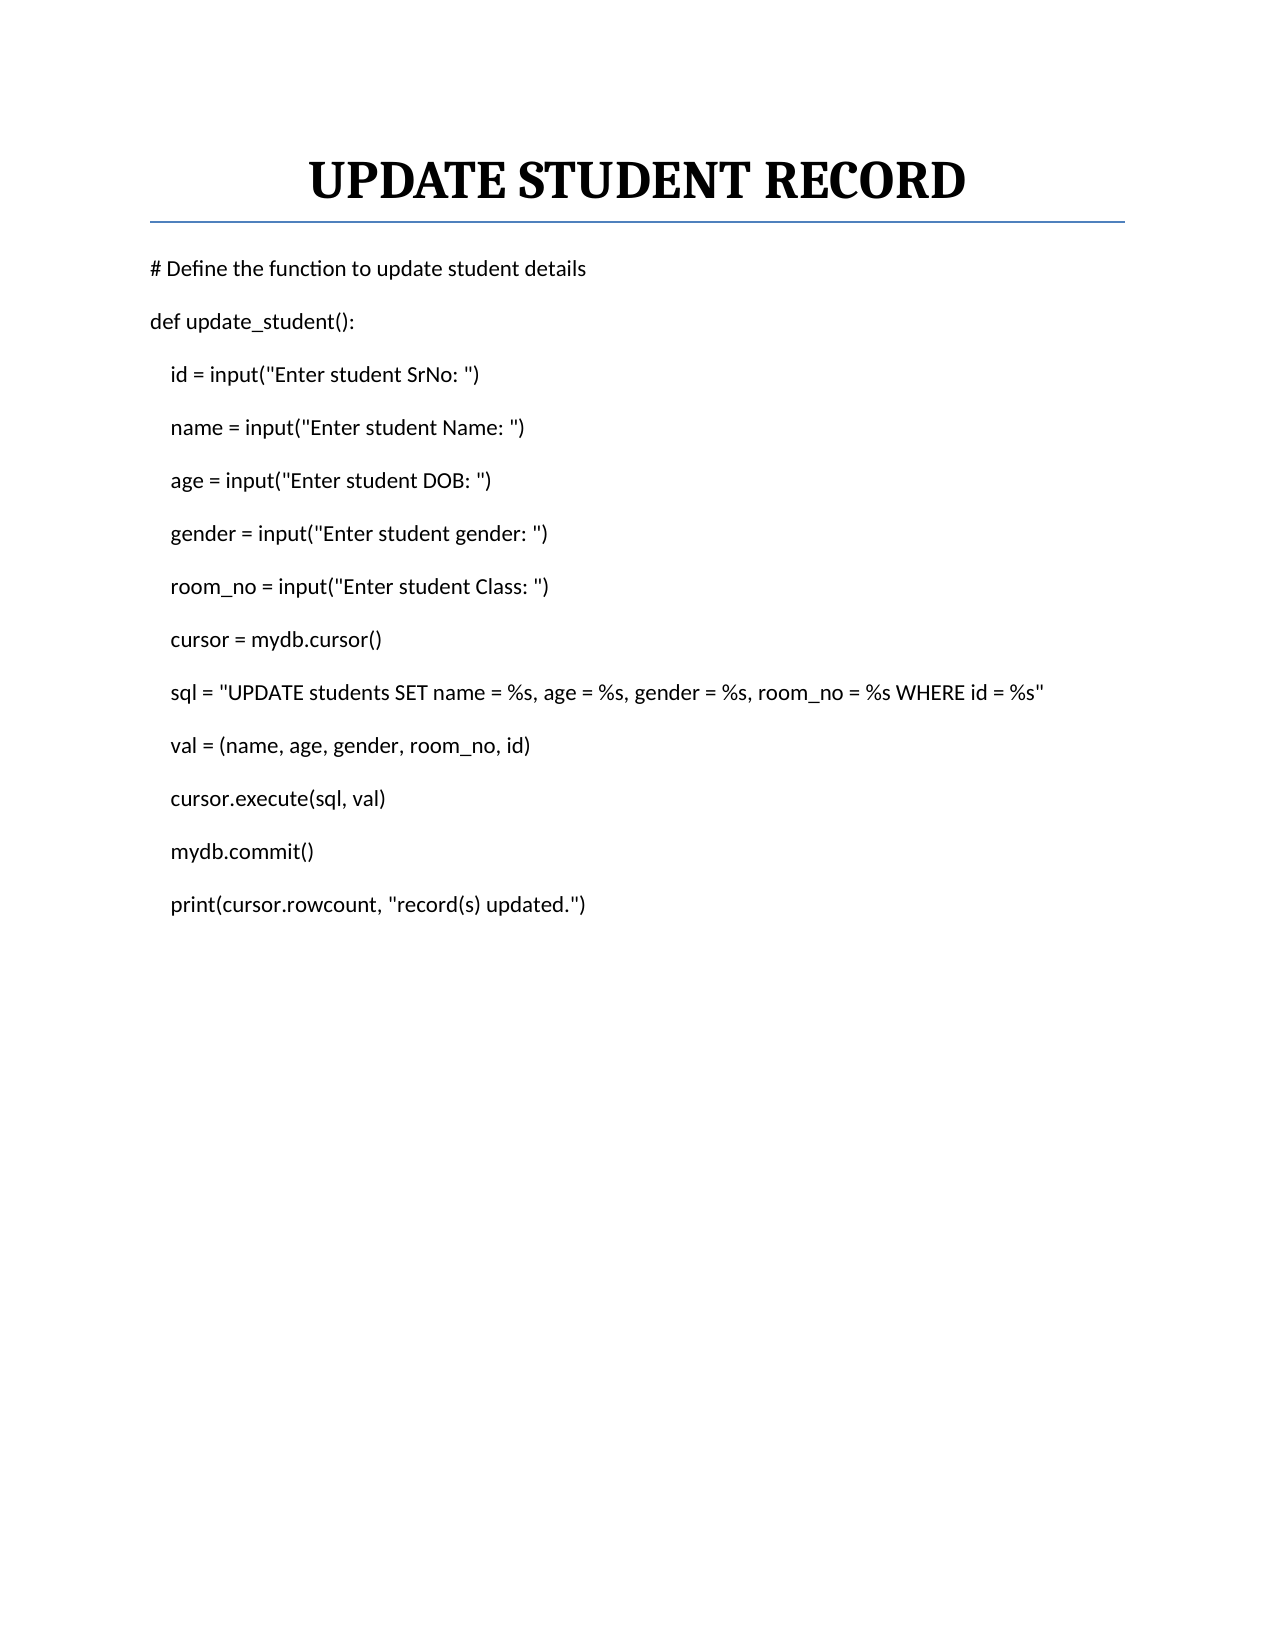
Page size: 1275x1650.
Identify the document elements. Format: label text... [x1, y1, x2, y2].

text id = input("Enter student SrNo: ") [150, 360, 1125, 388]
text def update_student(): [150, 307, 1125, 335]
text gender = input("Enter student gender: ") [150, 519, 1125, 547]
text cursor = mydb.cursor() [150, 625, 1125, 653]
text cursor.execute(sql, val) [150, 784, 1125, 812]
text val = (name, age, gender, room_no, id) [150, 731, 1125, 759]
text print(cursor.rowcount, "record(s) updated.") [150, 890, 1125, 918]
text mydb.commit() [150, 837, 1125, 865]
text room_no = input("Enter student Class: ") [150, 572, 1125, 600]
text name = input("Enter student Name: ") [150, 413, 1125, 441]
text sql = "UPDATE students SET name = %s, age = %s, gender = %s, room_no = %s WHERE id = %s" [150, 678, 1125, 706]
text # Define the function to update student details [150, 254, 1125, 282]
text age = input("Enter student DOB: ") [150, 466, 1125, 494]
title UPDATE STUDENT RECORD [150, 150, 1125, 221]
